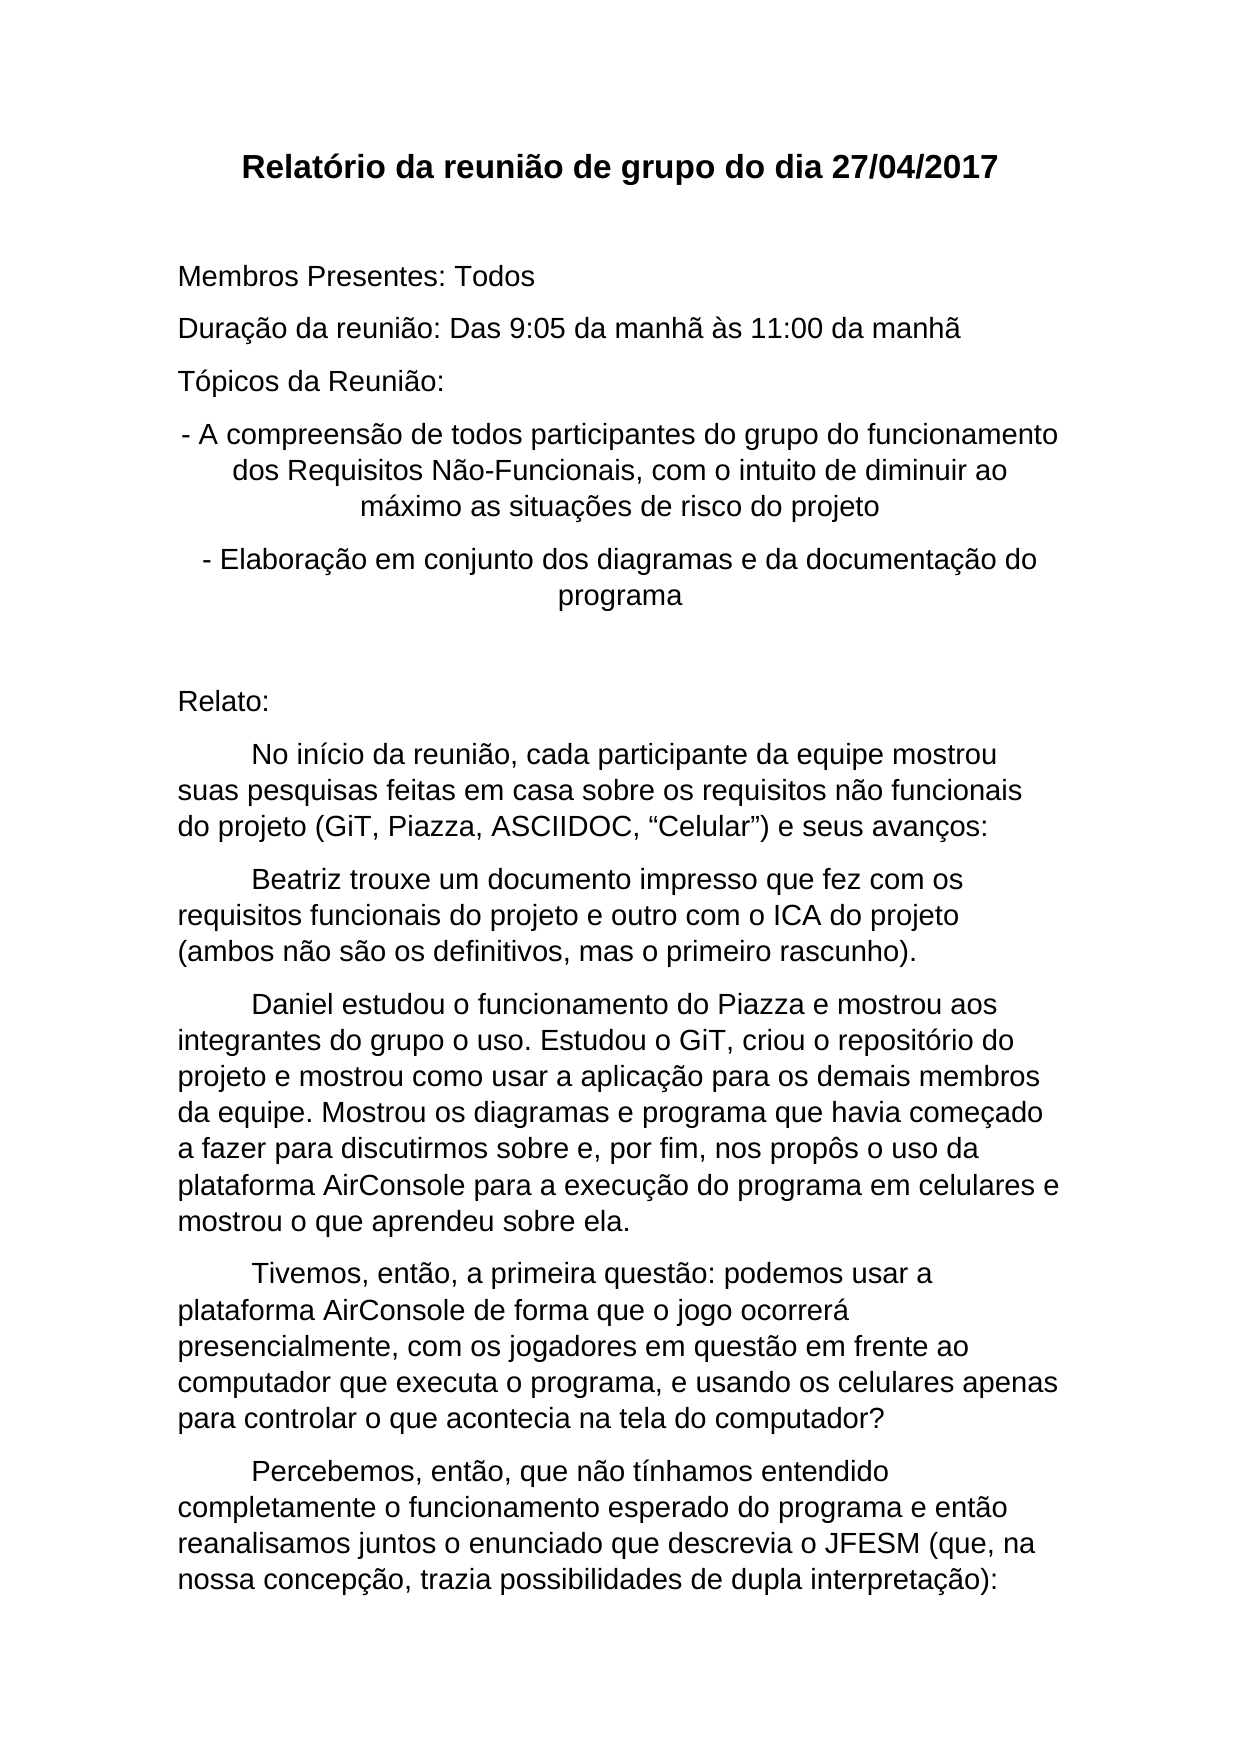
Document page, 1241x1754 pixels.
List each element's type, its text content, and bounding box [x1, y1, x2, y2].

text - A compreensão de todos participantes do grupo do funcionamento dos Requisitos Não-Funcionais, com o intuito de diminuir ao máximo as situações de risco do projeto [177, 417, 1063, 523]
text Beatriz trouxe um documento impresso que fez com os requisitos funcionais do projeto e outro com o ICA do projeto (ambos não são os definitivos, mas o primeiro rascunho). [177, 862, 1063, 968]
text No início da reunião, cada participante da equipe mostrou suas pesquisas feitas em casa sobre os requisitos não funcionais do projeto (GiT, Piazza, ASCIIDOC, “Celular”) e seus avanços: [177, 737, 1063, 842]
text Membros Presentes: Todos [177, 258, 1063, 292]
text Relato: [177, 684, 1063, 717]
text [177, 1454, 1063, 1596]
text - Elaboração em conjunto dos diagramas e da documentação do programa [177, 542, 1063, 612]
text Duração da reunião: Das 9:05 da manhã às 11:00 da manhã [177, 311, 1063, 345]
text Tivemos, então, a primeira questão: podemos usar a plataforma AirConsole de forma que o jogo ocorrerá presencialmente, com os jogadores em questão em frente ao computador que executa o programa, e usando os celulares apenas para controlar o que acontecia na tela do computador? [177, 1257, 1063, 1435]
text Daniel estudou o funcionamento do Piazza e mostrou aos integrantes do grupo o uso. Estudou o GiT, criou o repositório do projeto e mostrou como usar a aplicação para os demais membros da equipe. Mostrou os diagramas e programa que havia começado a fazer para discutirmos sobre e, por fim, nos propôs o uso da plataforma AirConsole para a execução do programa em celulares e mostrou o que aprendeu sobre ela. [177, 987, 1063, 1237]
text Tópicos da Reunião: [177, 364, 1063, 398]
text Relatório da reunião de grupo do dia 27/04/2017 [177, 148, 1063, 186]
